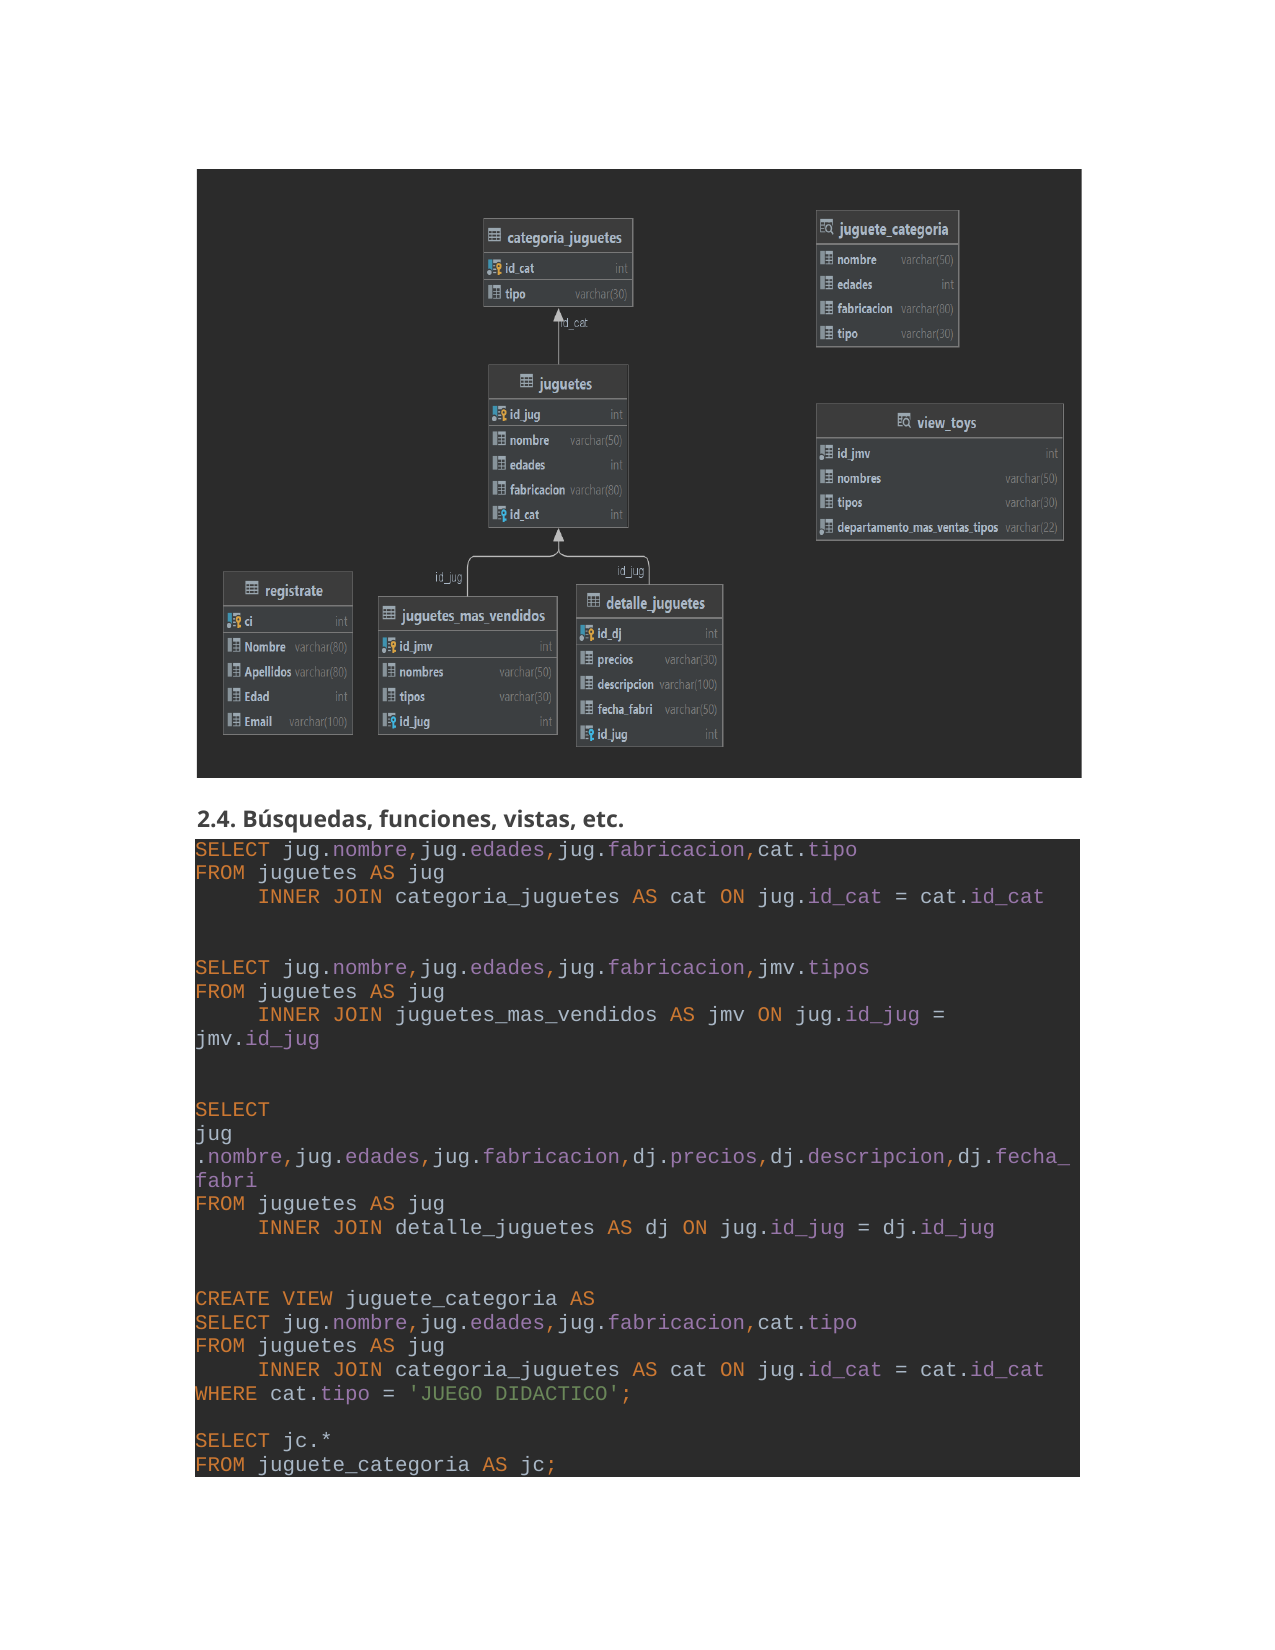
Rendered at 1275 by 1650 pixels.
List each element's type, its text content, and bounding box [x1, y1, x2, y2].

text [195, 839, 1080, 1477]
text 2.4. Búsquedas, funciones, vistas, etc. [197, 803, 1131, 834]
picture [196, 169, 1082, 778]
